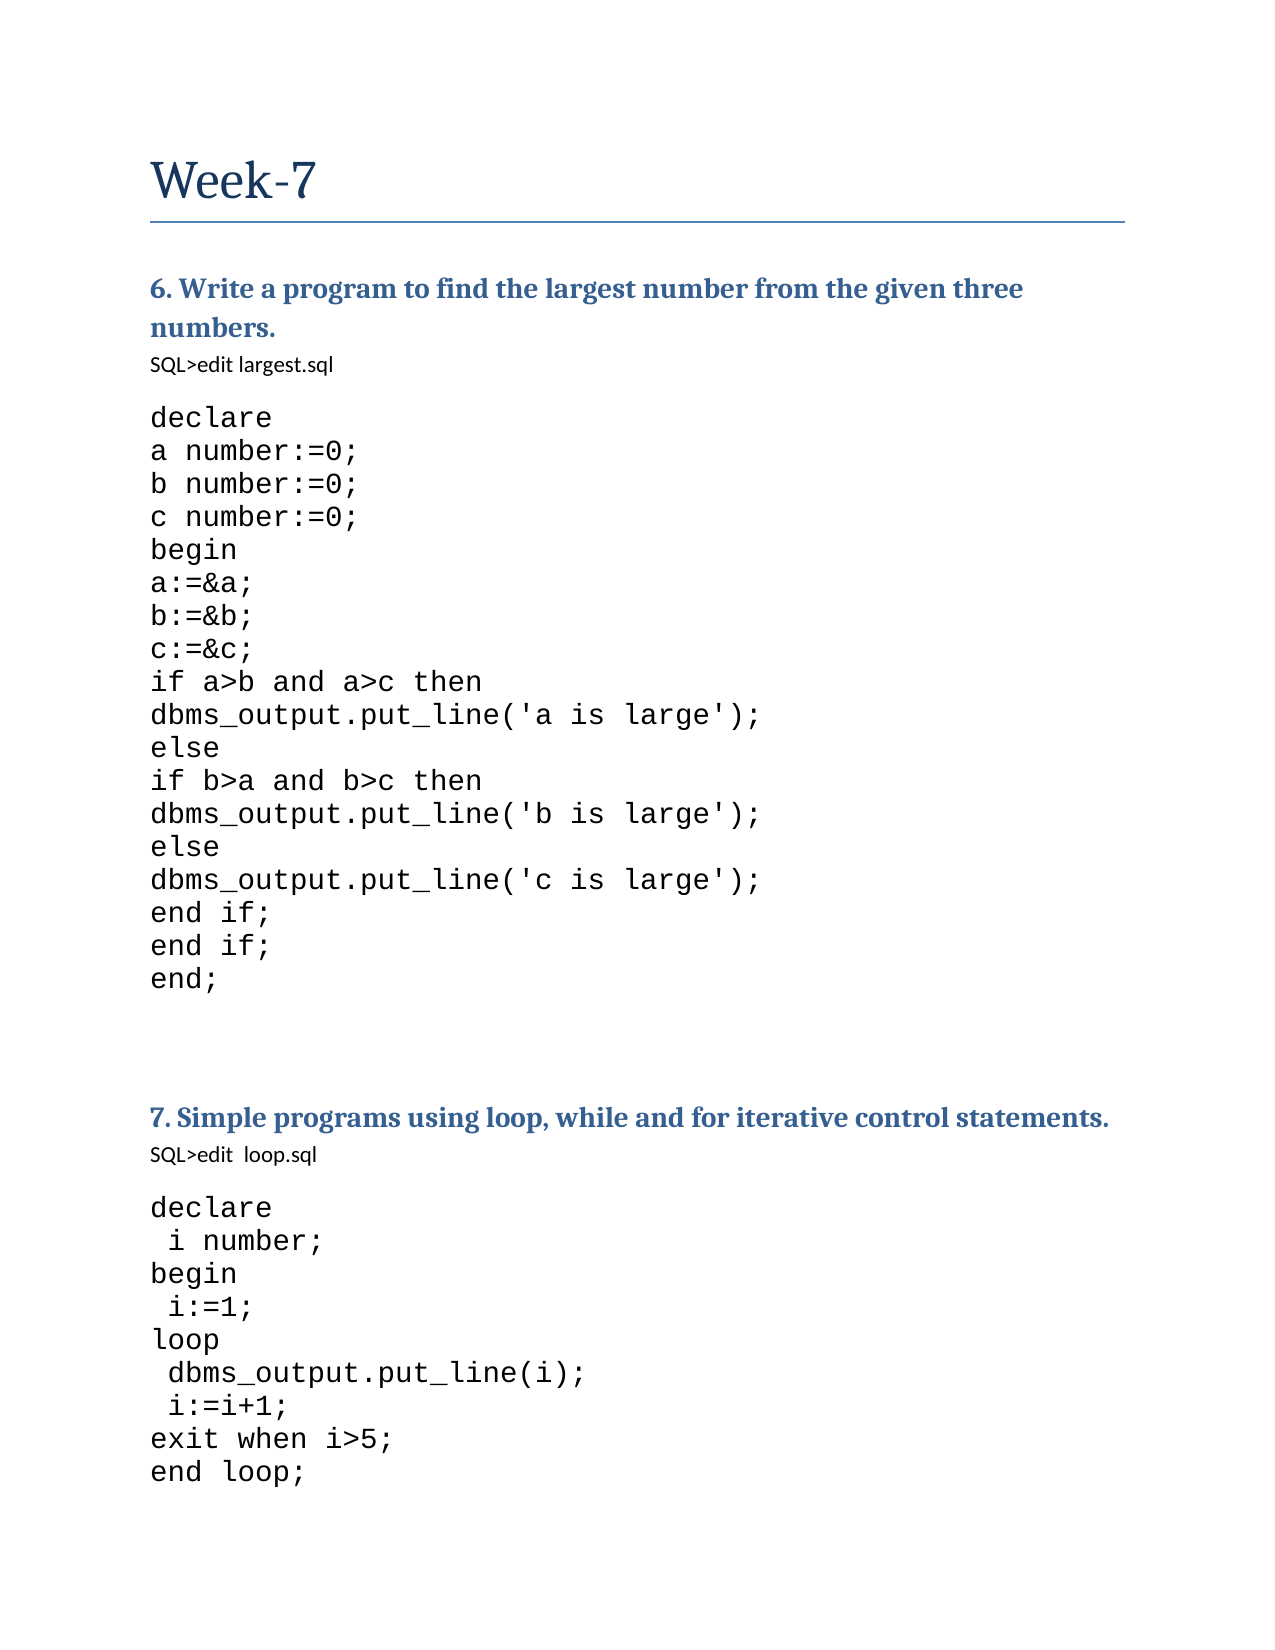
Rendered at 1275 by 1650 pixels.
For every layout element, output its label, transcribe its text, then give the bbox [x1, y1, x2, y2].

text SQL>edit loop.sql [150, 1140, 1125, 1168]
text c:=&c; [150, 634, 1125, 667]
text b number:=0; [150, 469, 1125, 502]
text if a>b and a>c then [150, 667, 1125, 700]
text dbms_output.put_line(i); [150, 1358, 1125, 1391]
text exit when i>5; [150, 1424, 1125, 1457]
text end if; [150, 931, 1125, 964]
title Week-7 [150, 150, 1125, 221]
text end; [150, 964, 1125, 997]
text dbms_output.put_line('a is large'); [150, 700, 1125, 733]
text dbms_output.put_line('b is large'); [150, 799, 1125, 832]
text c number:=0; [150, 502, 1125, 535]
text begin [150, 535, 1125, 568]
text loop [150, 1325, 1125, 1358]
text b:=&b; [150, 601, 1125, 634]
text else [150, 733, 1125, 766]
text dbms_output.put_line('c is large'); [150, 865, 1125, 898]
text a number:=0; [150, 436, 1125, 469]
text if b>a and b>c then [150, 766, 1125, 799]
text declare [150, 403, 1125, 436]
subtitle 7. Simple programs using loop, while and for iterative control statements. [150, 1101, 1125, 1135]
text i:=i+1; [150, 1391, 1125, 1424]
text SQL>edit largest.sql [150, 350, 1125, 378]
text end if; [150, 898, 1125, 931]
text i number; [150, 1226, 1125, 1259]
text a:=&a; [150, 568, 1125, 601]
text i:=1; [150, 1292, 1125, 1325]
text begin [150, 1259, 1125, 1292]
subtitle 6. Write a program to find the largest number from the given three numbers. [150, 273, 1125, 345]
text end loop; [150, 1457, 1125, 1490]
text declare [150, 1193, 1125, 1226]
text else [150, 832, 1125, 865]
